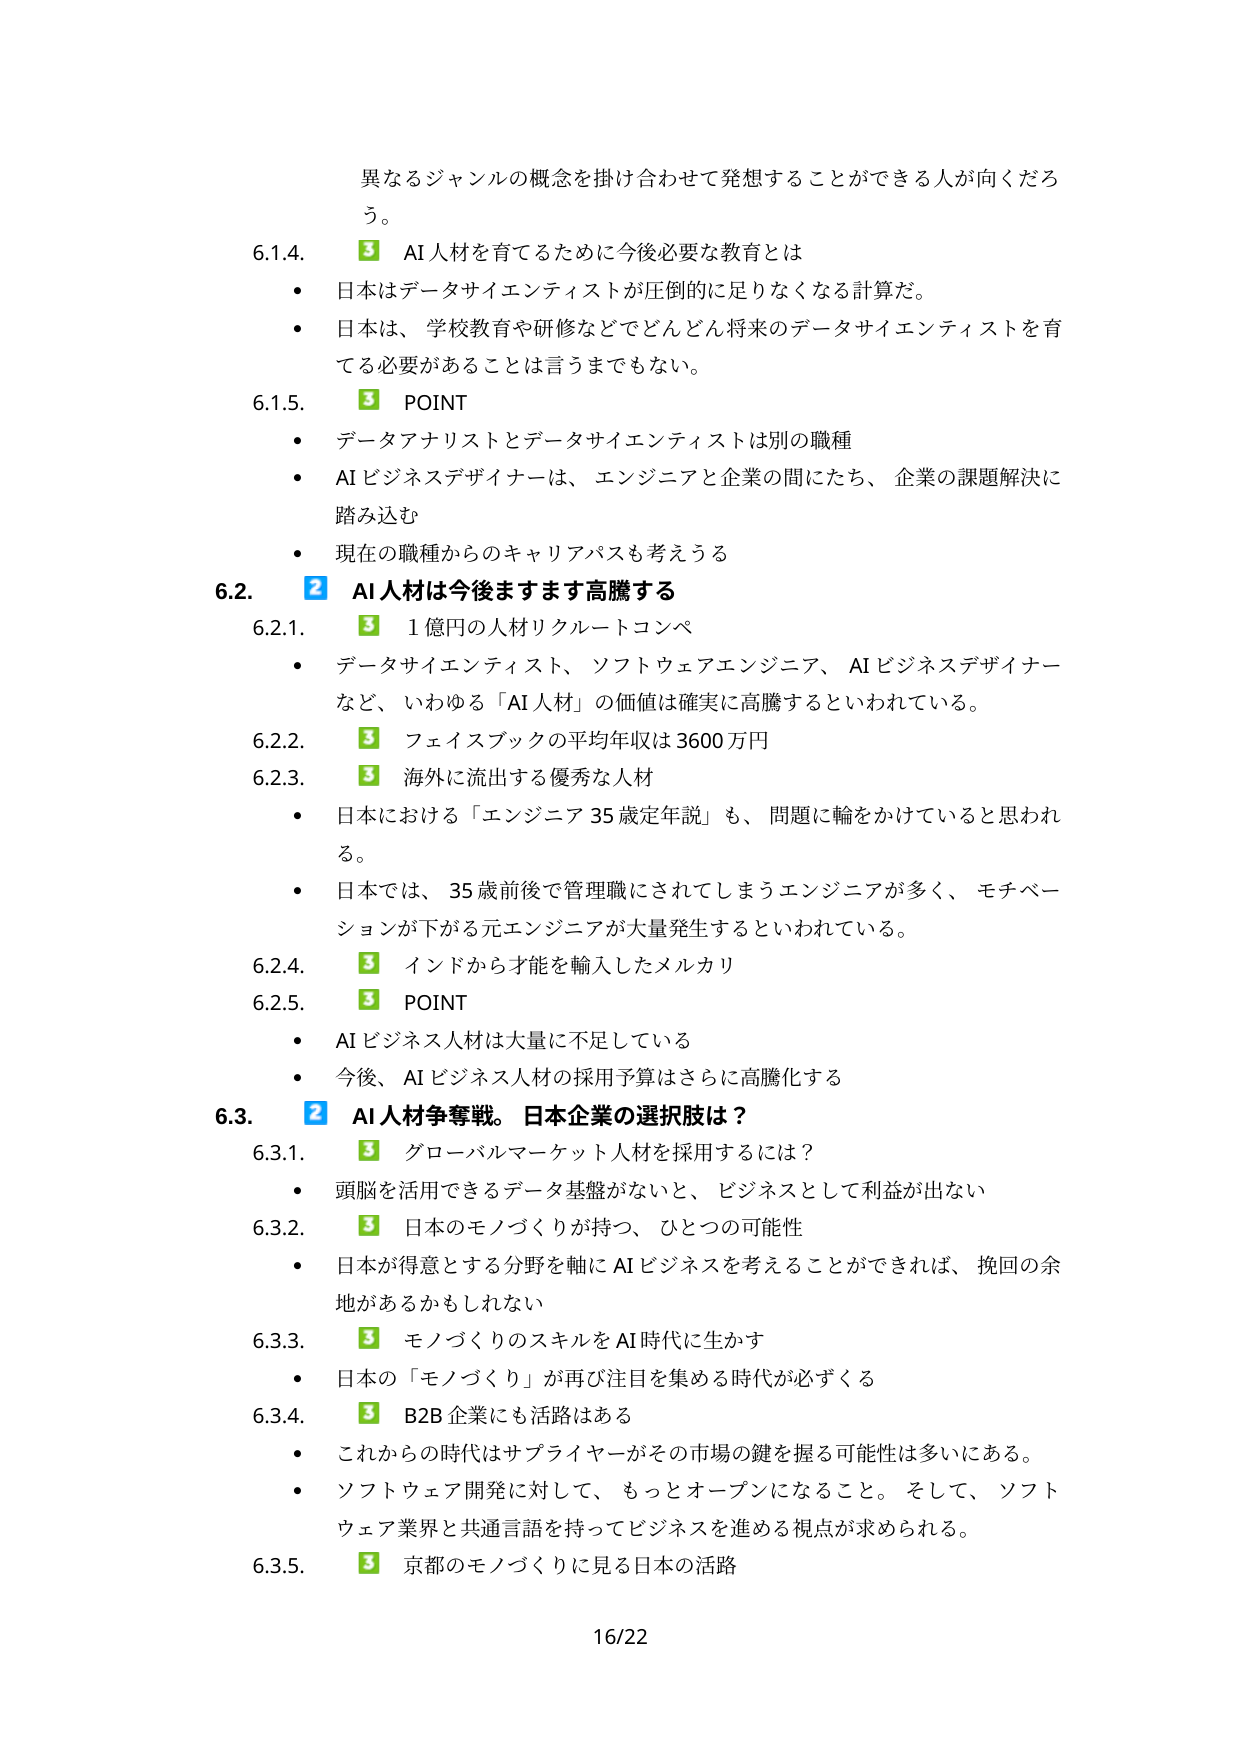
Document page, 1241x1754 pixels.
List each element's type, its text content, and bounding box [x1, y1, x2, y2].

picture [358, 952, 380, 974]
picture [358, 615, 380, 636]
picture [358, 1327, 380, 1349]
list POINT [252, 383, 1063, 421]
list データサイエンティスト、 ソフトウェアエンジニア、 AIビジネスデザイナーなど、 いわゆる「AI人材」の価値は確実に高騰するといわれている。 [294, 646, 1063, 721]
list これからの時代はサプライヤーがその市場の鍵を握る可能性は多いにある。 [294, 1433, 1063, 1471]
list インドから才能を輸入したメルカリ [252, 946, 1063, 983]
list 日本は、 学校教育や研修などでどんどん将来のデータサイエンティストを育てる必要があることは言うまでもない。 [294, 308, 1063, 383]
list POINT [252, 983, 1063, 1021]
list フェイスブックの平均年収は3600万円 [252, 721, 1063, 758]
list 海外に流出する優秀な人材 [252, 758, 1063, 796]
list 現在の職種からのキャリアパスも考えうる [294, 533, 1063, 571]
list 日本のモノづくりが持つ、 ひとつの可能性 [252, 1208, 1063, 1246]
picture [358, 989, 380, 1010]
subtitle AI人材は今後ますます高騰する [215, 571, 1058, 608]
list B2B企業にも活路はある [252, 1396, 1063, 1433]
picture [358, 240, 380, 261]
list モノづくりのスキルをAI時代に生かす [252, 1321, 1063, 1358]
picture [358, 389, 380, 410]
list AIビジネス人材は大量に不足している [294, 1021, 1063, 1058]
picture [358, 727, 380, 749]
picture [304, 576, 328, 600]
list 日本が得意とする分野を軸にAIビジネスを考えることができれば、 挽回の余地があるかもしれない [294, 1246, 1063, 1321]
list グローバルマーケット人材を採用するには？ [252, 1133, 1063, 1171]
list AIビジネスデザイナーは、 エンジニアと企業の間にたち、 企業の課題解決に踏み込む [294, 458, 1063, 533]
list 頭脳を活用できるデータ基盤がないと、 ビジネスとして利益が出ない [294, 1171, 1063, 1208]
list 京都のモノづくりに見る日本の活路 [252, 1546, 1063, 1583]
list 日本では、 35歳前後で管理職にされてしまうエンジニアが多く、 モチベーションが下がる元エンジニアが大量発生するといわれている。 [294, 871, 1063, 946]
list データアナリストとデータサイエンティストは別の職種 [294, 421, 1063, 458]
picture [358, 1552, 380, 1574]
subtitle AI人材争奪戦。 日本企業の選択肢は？ [215, 1096, 1058, 1133]
picture [304, 1101, 328, 1125]
list AI人材を育てるために今後必要な教育とは [252, 233, 1063, 271]
list 日本における「エンジニア35歳定年説」も、 問題に輪をかけていると思われる。 [294, 796, 1063, 871]
list 日本の「モノづくり」が再び注目を集める時代が必ずくる [294, 1358, 1063, 1396]
list 日本はデータサイエンティストが圧倒的に足りなくなる計算だ。 [294, 271, 1063, 308]
picture [358, 765, 380, 786]
list １億円の人材リクルートコンペ [252, 608, 1063, 646]
picture [358, 1215, 380, 1236]
picture [358, 1140, 380, 1161]
list 今後、 AIビジネス人材の採用予算はさらに高騰化する [294, 1058, 1063, 1096]
list ソフトウェア開発に対して、 もっとオープンになること。 そして、 ソフトウェア業界と共通言語を持ってビジネスを進める視点が求められる。 [294, 1471, 1063, 1546]
picture [358, 1402, 380, 1424]
